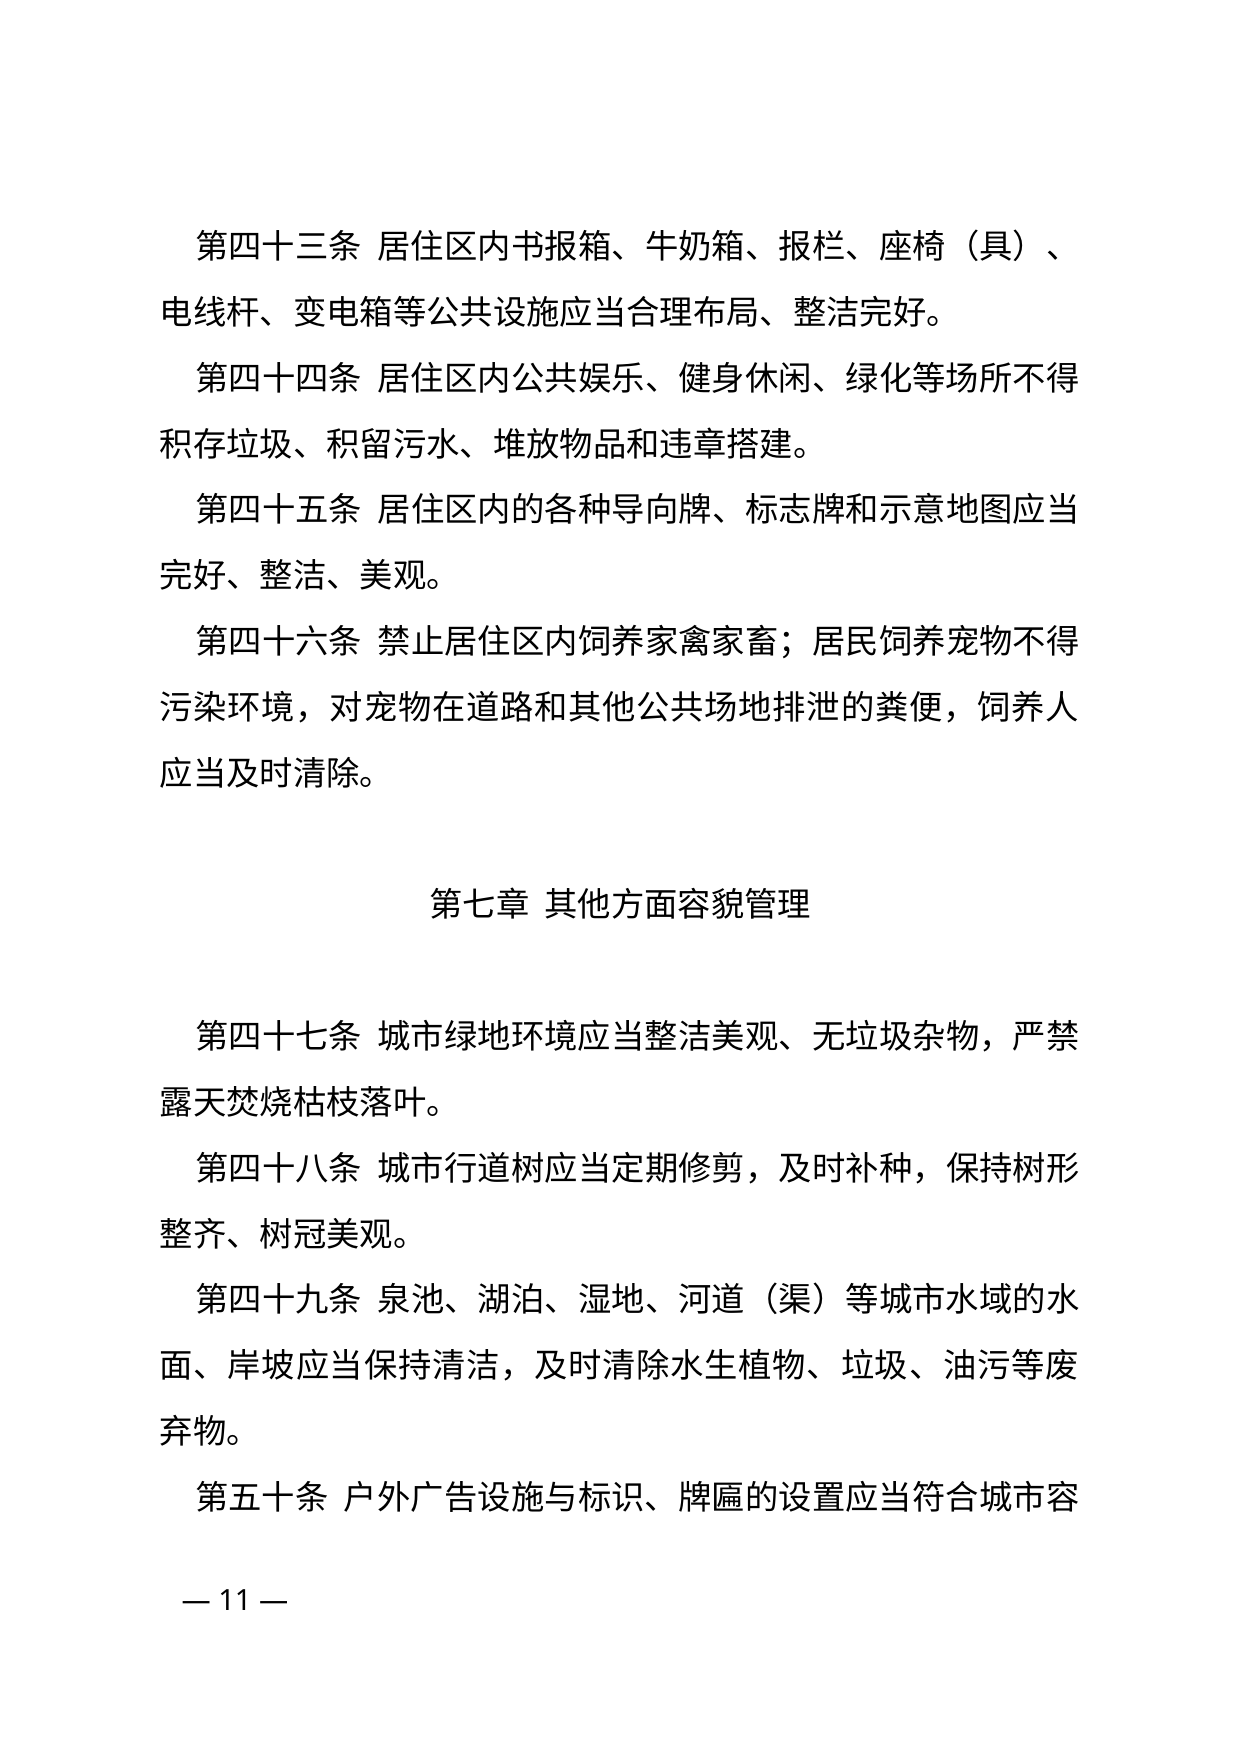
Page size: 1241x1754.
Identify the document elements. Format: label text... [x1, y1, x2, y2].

text 第四十四条 居住区内公共娱乐、健身休闲、绿化等场所不得积存垃圾、积留污水、堆放物品和违章搭建。 [159, 343, 1081, 474]
text 第七章 其他方面容貌管理 [159, 869, 1081, 935]
text 第四十六条 禁止居住区内饲养家禽家畜；居民饲养宠物不得污染环境，对宠物在道路和其他公共场地排泄的粪便，饲养人应当及时清除。 [159, 606, 1081, 803]
text 第四十五条 居住区内的各种导向牌、标志牌和示意地图应当完好、整洁、美观。 [159, 474, 1081, 606]
text 第四十三条 居住区内书报箱、牛奶箱、报栏、座椅（具）、电线杆、变电箱等公共设施应当合理布局、整洁完好。 [159, 211, 1081, 343]
text 第四十九条 泉池、湖泊、湿地、河道（渠）等城市水域的水面、岸坡应当保持清洁，及时清除水生植物、垃圾、油污等废弃物。 [159, 1264, 1081, 1462]
text 第四十七条 城市绿地环境应当整洁美观、无垃圾杂物，严禁露天焚烧枯枝落叶。 [159, 1001, 1081, 1133]
text 第四十八条 城市行道树应当定期修剪，及时补种，保持树形整齐、树冠美观。 [159, 1133, 1081, 1264]
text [159, 1462, 1081, 1528]
